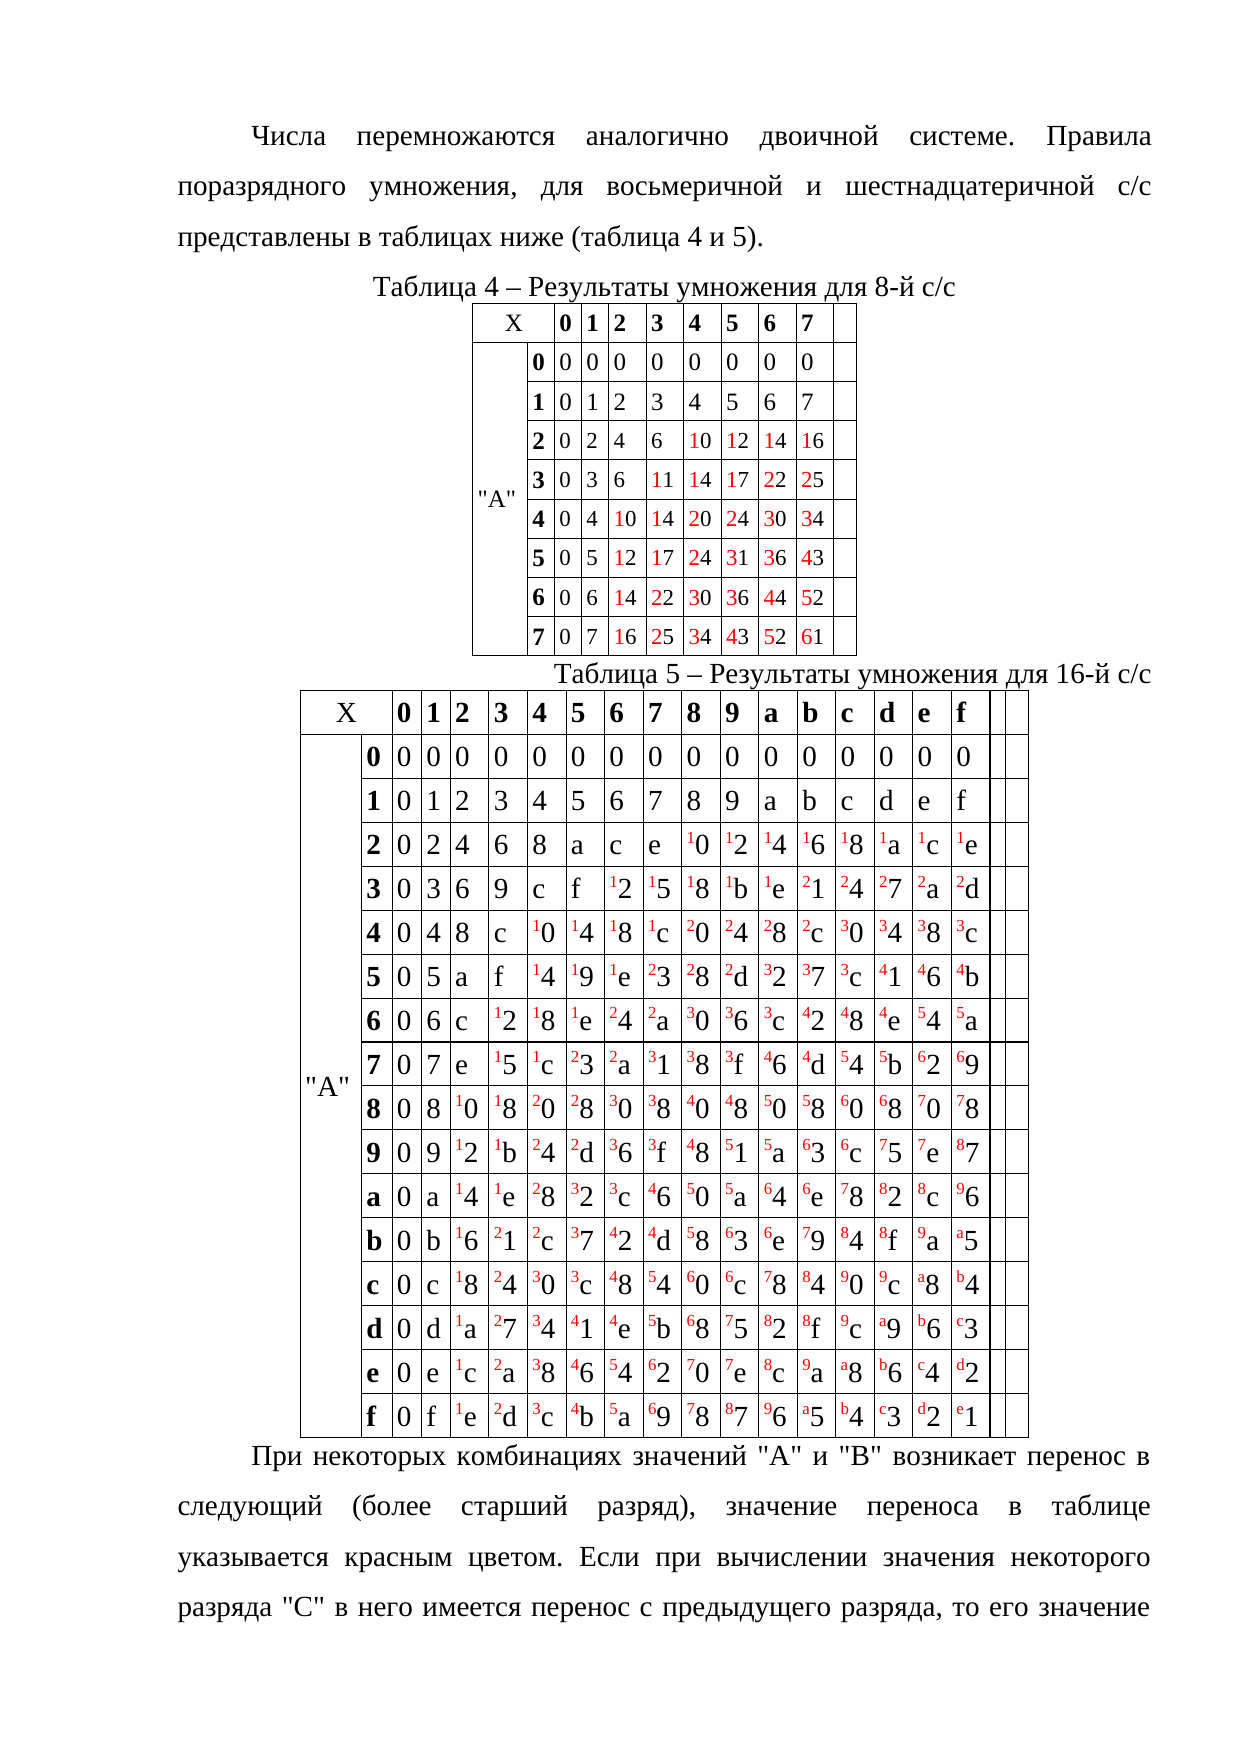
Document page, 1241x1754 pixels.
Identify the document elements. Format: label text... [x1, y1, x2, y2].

table_cell 3 [362, 867, 392, 909]
table_cell 6 [489, 823, 527, 866]
table_cell 0 [393, 779, 421, 822]
table_cell 32 [567, 1174, 604, 1217]
table_cell 36 [721, 999, 758, 1041]
table_cell 2d [721, 955, 758, 997]
table_cell 24 [528, 1130, 566, 1173]
table_cell 5 [567, 779, 604, 822]
table_cell 1c [913, 823, 951, 866]
table_header [991, 691, 1005, 734]
table_cell [991, 1174, 1005, 1217]
table_cell [834, 539, 856, 577]
table_cell 5 [582, 539, 608, 577]
table_cell 1 [422, 779, 450, 822]
table_cell [1006, 999, 1028, 1041]
table_cell 5a [721, 1174, 758, 1217]
table_cell 2d [567, 1130, 604, 1173]
table_cell 0 [555, 617, 581, 655]
table_cell 68 [875, 1086, 912, 1129]
table_cell 24 [684, 539, 721, 577]
table_cell [1006, 1394, 1028, 1437]
table_cell 96 [759, 1394, 797, 1437]
table_cell 6e [798, 1174, 835, 1217]
table_cell 1e [605, 955, 643, 997]
table_header 1 [422, 691, 450, 734]
table_cell 16 [451, 1218, 488, 1261]
table_cell 58 [682, 1218, 720, 1261]
table_header 0 [393, 691, 421, 734]
table_cell 7 [582, 617, 608, 655]
table_cell 0 [555, 382, 581, 420]
table_cell 0 [555, 343, 581, 381]
table_cell [991, 779, 1005, 822]
table_cell [834, 421, 856, 459]
table_header 2 [451, 691, 488, 734]
table_cell b [798, 779, 835, 822]
table_cell 0 [952, 735, 989, 778]
table_header 1 [582, 304, 608, 342]
table_cell e [362, 1350, 392, 1393]
table_cell 1 [362, 779, 392, 822]
table_cell 69 [644, 1394, 681, 1437]
table_cell 43 [797, 539, 833, 577]
table_cell c3 [952, 1306, 989, 1349]
table_cell 44 [759, 578, 796, 616]
table_cell 18 [836, 823, 874, 866]
table_cell [875, 1218, 912, 1261]
table_cell 0 [798, 735, 835, 778]
table_cell 6 [605, 779, 643, 822]
table_cell 34 [797, 500, 833, 538]
table_cell 4 [528, 779, 566, 822]
table_cell 0 [555, 500, 581, 538]
table_cell 10 [451, 1086, 488, 1129]
table_cell c [362, 1262, 392, 1305]
table_cell a9 [875, 1306, 912, 1349]
table_header 4 [684, 304, 721, 342]
table_cell 21 [489, 1218, 527, 1261]
table_cell 34 [528, 1306, 566, 1349]
table_cell 0 [393, 955, 421, 997]
table_cell 0 [393, 1394, 421, 1437]
table_cell 51 [721, 1130, 758, 1173]
table_cell 54 [605, 1350, 643, 1393]
table_header Х [473, 304, 554, 342]
table_cell 82 [759, 1306, 797, 1349]
table_cell 27 [875, 867, 912, 909]
table_cell 0 [567, 735, 604, 778]
table_cell 8 [682, 779, 720, 822]
table_cell 0 [393, 823, 421, 866]
table_cell 0 [393, 1130, 421, 1173]
table_header 4 [528, 691, 566, 734]
table_cell 0 [722, 343, 758, 381]
table_cell 0 [393, 1043, 421, 1085]
table_cell 4 [451, 823, 488, 866]
table_cell 75 [721, 1306, 758, 1349]
table_header 7 [644, 691, 681, 734]
table_cell 87 [952, 1130, 989, 1173]
table_cell 18 [528, 999, 566, 1041]
table_cell 46 [759, 1043, 797, 1085]
table_cell 22 [647, 578, 683, 616]
table_cell 23 [567, 1043, 604, 1085]
table_cell 48 [605, 1262, 643, 1305]
table_cell 0 [682, 735, 720, 778]
table_cell [991, 1043, 1005, 1085]
table_cell 1b [489, 1130, 527, 1173]
table_cell 0 [451, 735, 488, 778]
table_cell [834, 460, 856, 498]
table_header 3 [647, 304, 683, 342]
table_cell 5a [759, 1130, 797, 1173]
table_cell c4 [913, 1350, 951, 1393]
table_cell 10 [684, 421, 721, 459]
table_cell 4 [609, 421, 646, 459]
table_cell 30 [759, 500, 796, 538]
table_cell 5a [952, 999, 989, 1041]
table_cell 0 [836, 735, 874, 778]
table_cell 78 [952, 1086, 989, 1129]
table_cell 40 [682, 1086, 720, 1129]
table_cell 38 [682, 1043, 720, 1085]
table_cell [991, 1262, 1005, 1305]
table_cell 8 [362, 1086, 392, 1129]
table_cell 5 [422, 955, 450, 997]
table_cell 23 [644, 955, 681, 997]
table_cell 28 [682, 955, 720, 997]
table_cell 0 [422, 735, 450, 778]
table_cell 54 [644, 1262, 681, 1305]
table_cell 14 [609, 578, 646, 616]
table_cell 20 [528, 1086, 566, 1129]
table_cell 4e [605, 1306, 643, 1349]
table_cell 62 [913, 1043, 951, 1085]
table_cell 2c [528, 1218, 566, 1261]
table_cell 6 [422, 999, 450, 1041]
table_cell b6 [875, 1350, 912, 1393]
table_cell e1 [952, 1394, 989, 1437]
table_cell d [875, 779, 912, 822]
table_cell [1006, 911, 1028, 953]
table_cell 28 [759, 911, 797, 953]
table_cell 24 [489, 1262, 527, 1305]
table_cell 37 [567, 1218, 604, 1261]
table_cell 14 [759, 823, 797, 866]
table_cell 2a [913, 867, 951, 909]
table_cell 0 [555, 421, 581, 459]
table_cell [834, 617, 856, 655]
table_cell 50 [682, 1174, 720, 1217]
table_cell 9a [913, 1218, 951, 1261]
table_cell [1006, 1043, 1028, 1085]
table_cell 2 [528, 421, 554, 459]
table_cell 0 [528, 343, 554, 381]
table_cell 18 [682, 867, 720, 909]
table_cell 6 [759, 382, 796, 420]
table_header b [798, 691, 835, 734]
table_cell 6 [528, 578, 554, 616]
table_cell 84 [836, 1218, 874, 1261]
table_cell 0 [555, 578, 581, 616]
table_cell [991, 955, 1005, 997]
table_cell b6 [913, 1306, 951, 1349]
table_cell [991, 1086, 1005, 1129]
table_header 0 [555, 304, 581, 342]
table_cell 0 [913, 735, 951, 778]
table_cell 9a [798, 1350, 835, 1393]
table_cell d [422, 1306, 450, 1349]
table_cell 32 [759, 955, 797, 997]
table_cell 28 [528, 1174, 566, 1217]
table_cell [991, 1130, 1005, 1173]
table_cell 43 [722, 617, 758, 655]
table_cell [834, 382, 856, 420]
table_cell 0 [393, 911, 421, 953]
table_cell 0 [644, 735, 681, 778]
table_cell 9 [422, 1130, 450, 1173]
table_cell 87 [721, 1394, 758, 1437]
table_cell 1c [528, 1043, 566, 1085]
table_cell 48 [682, 1130, 720, 1173]
table_cell f [362, 1394, 392, 1437]
table_cell 0 [393, 999, 421, 1041]
table_cell 2d [952, 867, 989, 909]
table_cell 0 [489, 735, 527, 778]
table_cell [1006, 867, 1028, 909]
table_cell 0 [647, 343, 683, 381]
table_cell [1006, 779, 1028, 822]
table_cell [1006, 1174, 1028, 1217]
table_cell [834, 500, 856, 538]
table_cell c [422, 1262, 450, 1305]
table_cell 41 [567, 1306, 604, 1349]
table_cell 42 [605, 1218, 643, 1261]
table_cell [991, 823, 1005, 866]
table_cell 18 [489, 1086, 527, 1129]
table_cell 2c [798, 911, 835, 953]
table_cell 96 [952, 1174, 989, 1217]
table_cell f [567, 867, 604, 909]
table_cell 46 [567, 1350, 604, 1393]
table_cell 0 [393, 1306, 421, 1349]
table_cell c [836, 779, 874, 822]
table_header 2 [609, 304, 646, 342]
table_cell 0 [759, 735, 797, 778]
table_cell [1006, 735, 1028, 778]
table_cell 5a [605, 1394, 643, 1437]
table_cell 42 [798, 999, 835, 1041]
table_cell [991, 1218, 1005, 1261]
table_header c [836, 691, 874, 734]
table_cell 2 [362, 823, 392, 866]
table_cell 6c [721, 1262, 758, 1305]
table_cell b4 [952, 1262, 989, 1305]
table_cell c [605, 823, 643, 866]
table_cell [1006, 955, 1028, 997]
table_cell 0 [393, 1218, 421, 1261]
table_cell 0 [875, 735, 912, 778]
table_cell b [422, 1218, 450, 1261]
table_cell 5b [875, 1043, 912, 1085]
table_cell [991, 735, 1005, 778]
table_cell 24 [722, 500, 758, 538]
table_cell 52 [759, 617, 796, 655]
table_cell e [451, 1043, 488, 1085]
table_cell 3 [489, 779, 527, 822]
table_cell 6 [647, 421, 683, 459]
table_cell [1006, 823, 1028, 866]
table_cell 69 [952, 1043, 989, 1085]
table_cell 20 [684, 500, 721, 538]
table_cell 21 [798, 867, 835, 909]
table_cell 54 [836, 1043, 874, 1085]
table_cell 1e [952, 823, 989, 866]
table_cell 5b [644, 1306, 681, 1349]
table_cell 1b [721, 867, 758, 909]
table_cell 38 [644, 1086, 681, 1129]
table_cell 3 [647, 382, 683, 420]
table_cell 48 [721, 1086, 758, 1129]
table_cell a [451, 955, 488, 997]
table_cell 6 [609, 460, 646, 498]
table_cell [834, 343, 856, 381]
table_cell 11 [647, 460, 683, 498]
table_cell 64 [759, 1174, 797, 1217]
table_cell 30 [528, 1262, 566, 1305]
table_cell 0 [393, 867, 421, 909]
table_cell 8c [913, 1174, 951, 1217]
table_cell 0 [393, 1350, 421, 1393]
table_cell 30 [684, 578, 721, 616]
table_cell 6 [582, 578, 608, 616]
table_cell e [422, 1350, 450, 1393]
table_header 5 [722, 304, 758, 342]
table_cell e [913, 779, 951, 822]
table_cell 0 [393, 1262, 421, 1305]
table_cell 36 [722, 578, 758, 616]
table_cell f [952, 779, 989, 822]
table_cell [1006, 1262, 1028, 1305]
table_cell a [362, 1174, 392, 1217]
table_cell 75 [875, 1130, 912, 1173]
table_cell 14 [684, 460, 721, 498]
table_cell "A" [301, 735, 361, 1437]
table_cell 2d [489, 1394, 527, 1437]
table_cell 9с [875, 1262, 912, 1305]
table_cell 48 [836, 999, 874, 1041]
table_cell a [422, 1174, 450, 1217]
table_cell 78 [682, 1394, 720, 1437]
table_cell 34 [684, 617, 721, 655]
table_cell 18 [605, 911, 643, 953]
table_cell 10 [609, 500, 646, 538]
table_cell 0 [797, 343, 833, 381]
table_cell 6 [451, 867, 488, 909]
table_cell 2 [422, 823, 450, 866]
table_cell 82 [875, 1174, 912, 1217]
table_cell 14 [451, 1174, 488, 1217]
text Таблица 4 – Результаты умножения для 8-й с/с [177, 269, 1152, 303]
table_cell 52 [797, 578, 833, 616]
table_cell 0 [684, 343, 721, 381]
table_cell 9 [489, 867, 527, 909]
table_cell 0 [721, 735, 758, 778]
table_cell d2 [913, 1394, 951, 1437]
table_cell 7 [362, 1043, 392, 1085]
table_cell 20 [682, 911, 720, 953]
table_header a [759, 691, 797, 734]
table_cell 3 [422, 867, 450, 909]
table_cell 1 [528, 382, 554, 420]
table_cell 46 [913, 955, 951, 997]
table_cell 38 [528, 1350, 566, 1393]
table_cell [1006, 1350, 1028, 1393]
table_cell 34 [875, 911, 912, 953]
table_cell 24 [836, 867, 874, 909]
table_cell b4 [836, 1394, 874, 1437]
table_cell 14 [647, 500, 683, 538]
table_cell 90 [836, 1262, 874, 1305]
table_cell f [422, 1394, 450, 1437]
table_header 8 [682, 691, 720, 734]
table_cell 31 [722, 539, 758, 577]
table_cell 3c [759, 999, 797, 1041]
table_cell 12 [605, 867, 643, 909]
table_header 5 [567, 691, 604, 734]
table_cell 15 [644, 867, 681, 909]
table_cell 5 [722, 382, 758, 420]
table_cell 16 [798, 823, 835, 866]
table_cell 2 [609, 382, 646, 420]
table_cell 78 [836, 1174, 874, 1217]
table_cell 0 [582, 343, 608, 381]
table_cell 9c [836, 1306, 874, 1349]
table_cell a [567, 823, 604, 866]
table_cell 4 [528, 500, 554, 538]
table_header Х [301, 691, 392, 734]
table_cell [834, 578, 856, 616]
table_cell c [451, 999, 488, 1041]
table_cell [991, 1394, 1005, 1437]
table_cell 8 [528, 823, 566, 866]
table_header f [952, 691, 989, 734]
table_cell 6c [836, 1130, 874, 1173]
table_cell [798, 1306, 835, 1349]
table_cell 17 [722, 460, 758, 498]
table_cell 1e [759, 867, 797, 909]
table_header [1006, 691, 1028, 734]
table_cell 31 [644, 1043, 681, 1085]
table_cell 68 [682, 1306, 720, 1349]
table_cell "A" [473, 343, 527, 655]
table_cell 4e [875, 999, 912, 1041]
table_cell d2 [952, 1350, 989, 1393]
table_cell 1a [875, 823, 912, 866]
table_cell 36 [605, 1130, 643, 1173]
table_cell 12 [721, 823, 758, 866]
table_cell 58 [798, 1086, 835, 1129]
table_header d [875, 691, 912, 734]
table_cell 62 [644, 1350, 681, 1393]
table_cell [991, 1350, 1005, 1393]
table_cell 4b [567, 1394, 604, 1437]
table_cell 27 [489, 1306, 527, 1349]
table_cell 3 [528, 460, 554, 498]
table_cell 6 [362, 999, 392, 1041]
table_cell 37 [798, 955, 835, 997]
table_cell 36 [759, 539, 796, 577]
table_header 3 [489, 691, 527, 734]
table_cell 12 [722, 421, 758, 459]
table_cell 4b [952, 955, 989, 997]
text Таблица 5 – Результаты умножения для 16-й с/с [177, 656, 1152, 690]
table_header 6 [605, 691, 643, 734]
table_cell 12 [489, 999, 527, 1041]
table_cell 2a [489, 1350, 527, 1393]
table_cell f [489, 955, 527, 997]
table_cell [991, 911, 1005, 953]
table_cell [644, 1130, 681, 1173]
table_cell 1a [451, 1306, 488, 1349]
table_cell e [644, 823, 681, 866]
table_cell 28 [567, 1086, 604, 1129]
table_cell 24 [605, 999, 643, 1041]
table_cell 78 [759, 1262, 797, 1305]
table_cell 4 [684, 382, 721, 420]
table_header 7 [797, 304, 833, 342]
table_cell d [362, 1306, 392, 1349]
table_cell a5 [952, 1218, 989, 1261]
table_cell 61 [797, 617, 833, 655]
table_cell a8 [913, 1262, 951, 1305]
table_cell 63 [721, 1218, 758, 1261]
table_cell 16 [609, 617, 646, 655]
table_cell 1c [451, 1350, 488, 1393]
table_cell 7e [913, 1130, 951, 1173]
table_cell 3c [836, 955, 874, 997]
table_cell 30 [605, 1086, 643, 1129]
table_cell c [528, 867, 566, 909]
table_cell 4 [362, 911, 392, 953]
table_cell 25 [647, 617, 683, 655]
table_cell 9 [362, 1130, 392, 1173]
table_cell 63 [798, 1130, 835, 1173]
table_cell 0 [555, 539, 581, 577]
table_cell 5 [528, 539, 554, 577]
table_cell [1006, 1086, 1028, 1129]
table_header 9 [721, 691, 758, 734]
table_header [834, 304, 856, 342]
table_cell 0 [393, 1086, 421, 1129]
table_cell b [362, 1218, 392, 1261]
table_cell 8c [759, 1350, 797, 1393]
table_cell 14 [528, 955, 566, 997]
table_cell 30 [682, 999, 720, 1041]
table_cell 41 [875, 955, 912, 997]
table_cell 7 [422, 1043, 450, 1085]
table_cell 7 [644, 779, 681, 822]
table_cell 4 [582, 500, 608, 538]
table_cell 5 [362, 955, 392, 997]
table_cell 6e [759, 1218, 797, 1261]
table_cell 25 [797, 460, 833, 498]
table_cell 0 [528, 735, 566, 778]
table_cell 3 [582, 460, 608, 498]
table_cell 0 [362, 735, 392, 778]
table_cell 15 [489, 1043, 527, 1085]
table_cell 2a [605, 1043, 643, 1085]
table_cell [1006, 1130, 1028, 1173]
table_cell 7 [528, 617, 554, 655]
table_cell 3c [528, 1394, 566, 1437]
table_cell [991, 999, 1005, 1041]
table_cell 4 [422, 911, 450, 953]
table_cell a5 [798, 1394, 835, 1437]
table_cell [991, 1306, 1005, 1349]
table_cell c [489, 911, 527, 953]
table_header 6 [759, 304, 796, 342]
table_cell 1e [567, 999, 604, 1041]
table_cell 1e [489, 1174, 527, 1217]
table_cell [1006, 1306, 1028, 1349]
table_cell 17 [647, 539, 683, 577]
table_cell 84 [798, 1262, 835, 1305]
table_cell 2 [451, 779, 488, 822]
table_cell 60 [682, 1262, 720, 1305]
table_cell 60 [836, 1086, 874, 1129]
table_cell 0 [393, 735, 421, 778]
table_cell 9 [721, 779, 758, 822]
table_cell 12 [451, 1130, 488, 1173]
table_cell 1e [451, 1394, 488, 1437]
table_cell 12 [609, 539, 646, 577]
table_cell 3c [567, 1262, 604, 1305]
table_cell 46 [644, 1174, 681, 1217]
table_cell 2a [644, 999, 681, 1041]
table_cell 79 [798, 1218, 835, 1261]
table_cell a [759, 779, 797, 822]
table_cell [991, 867, 1005, 909]
table_cell 14 [759, 421, 796, 459]
table_cell 10 [528, 911, 566, 953]
table_cell 70 [913, 1086, 951, 1129]
table_cell 50 [759, 1086, 797, 1129]
table_cell 19 [567, 955, 604, 997]
table_cell 24 [721, 911, 758, 953]
text Числа перемножаются аналогично двоичной системе. Правила поразрядного умножения, для восьмеричной и шестнадцатеричной с/с представлены в таблицах ниже (таблица 4 и 5). [177, 118, 1152, 252]
table_cell a8 [836, 1350, 874, 1393]
table_cell 54 [913, 999, 951, 1041]
table_cell 8 [451, 911, 488, 953]
table_cell 1c [644, 911, 681, 953]
table_cell 18 [451, 1262, 488, 1305]
table_cell 0 [605, 735, 643, 778]
table_cell 3c [952, 911, 989, 953]
table_cell 4d [798, 1043, 835, 1085]
table_cell 2 [582, 421, 608, 459]
table_cell 7 [797, 382, 833, 420]
table_cell c3 [875, 1394, 912, 1437]
table_cell 1 [582, 382, 608, 420]
table_cell 0 [609, 343, 646, 381]
table_cell 38 [913, 911, 951, 953]
table_cell 30 [836, 911, 874, 953]
table_header e [913, 691, 951, 734]
table_cell 10 [682, 823, 720, 866]
table_cell [1006, 1218, 1028, 1261]
table_cell 14 [567, 911, 604, 953]
table_cell 0 [555, 460, 581, 498]
table_cell 70 [682, 1350, 720, 1393]
table_cell 8 [422, 1086, 450, 1129]
table_cell [721, 1043, 758, 1085]
table_cell 0 [759, 343, 796, 381]
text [177, 1438, 1152, 1622]
table_cell 22 [759, 460, 796, 498]
table_cell 0 [393, 1174, 421, 1217]
table_cell 3c [605, 1174, 643, 1217]
table_cell 7e [721, 1350, 758, 1393]
table_cell 16 [797, 421, 833, 459]
table_cell 4d [644, 1218, 681, 1261]
